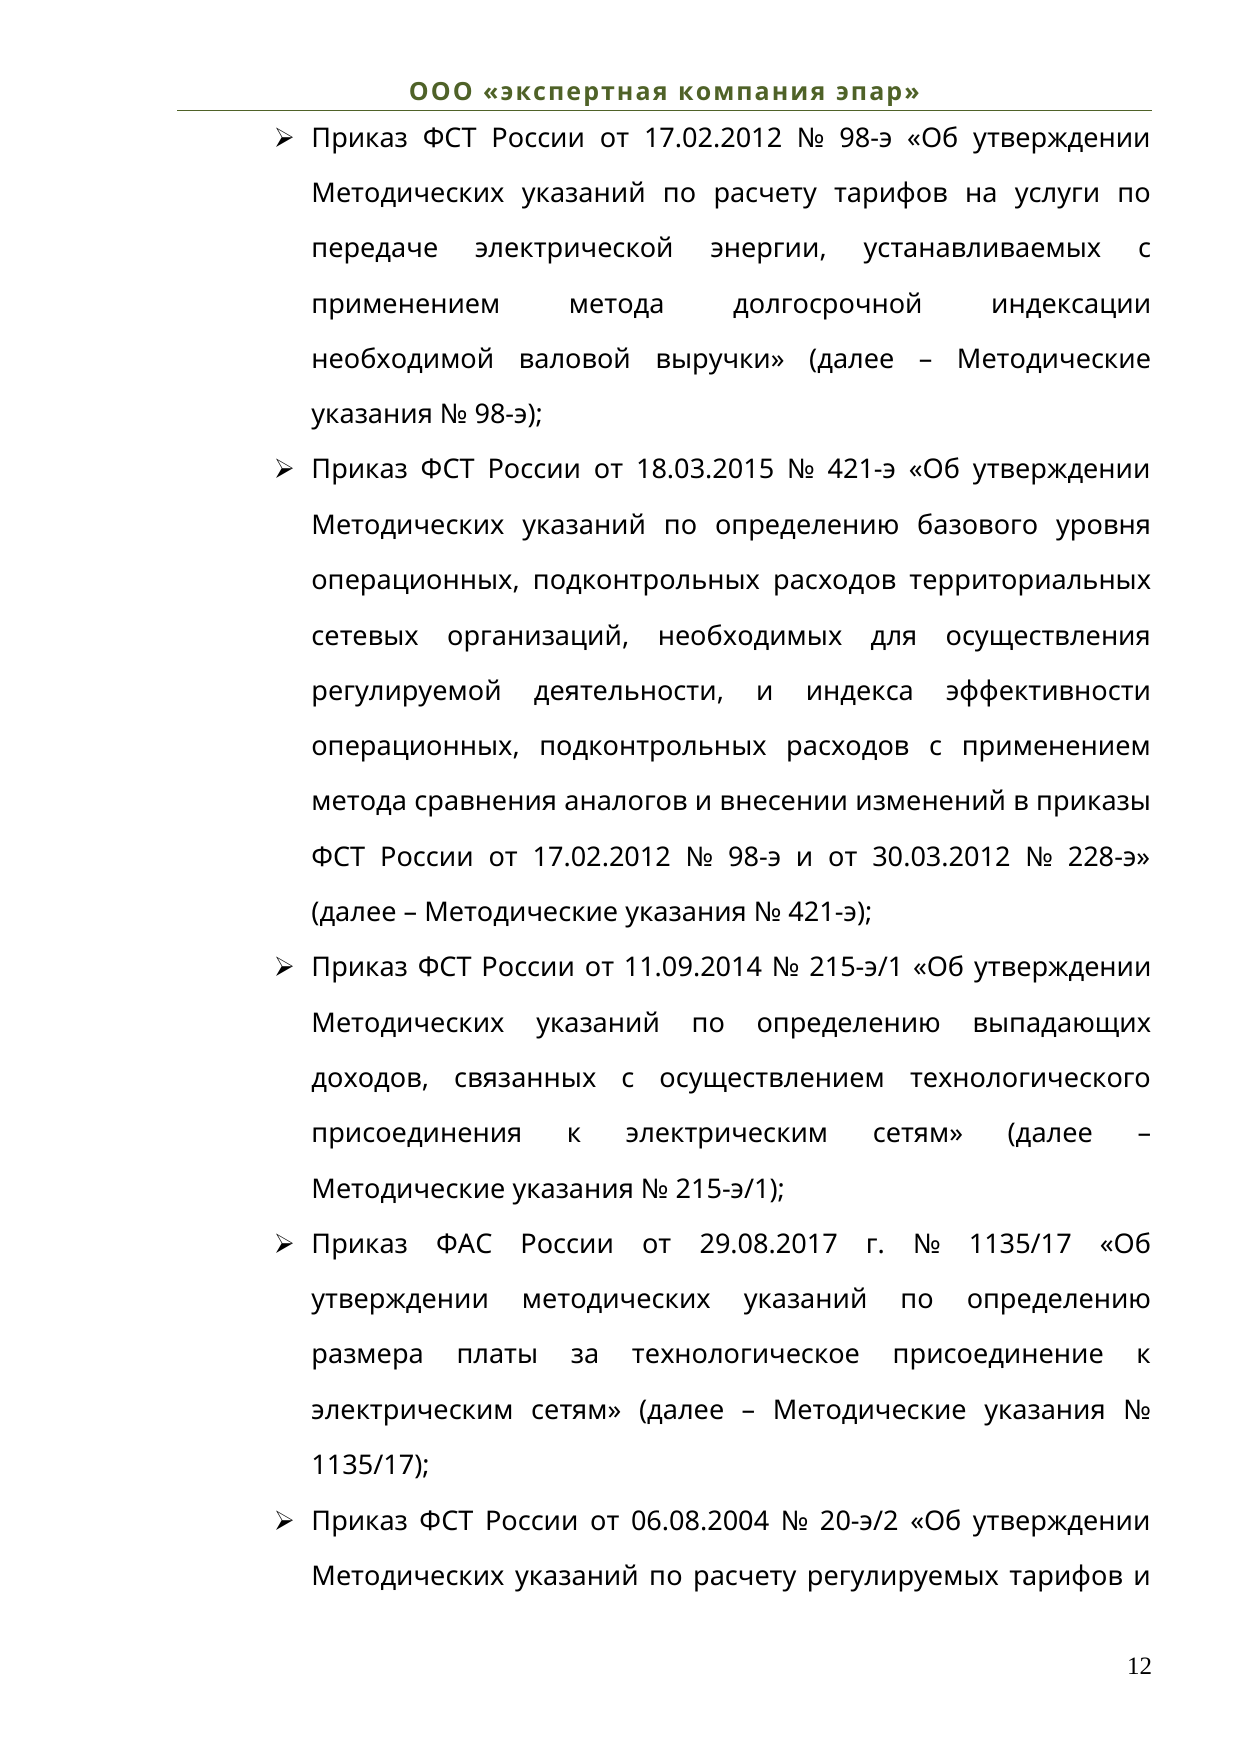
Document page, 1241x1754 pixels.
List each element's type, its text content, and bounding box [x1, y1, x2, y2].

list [274, 1501, 1152, 1593]
list Приказ ФСТ России от 18.03.2015 № 421-э «Об утверждении Методических указаний по определению базового уровня операционных, подконтрольных расходов территориальных сетевых организаций, необходимых для осуществления регулируемой деятельности, и индекса эффективности операционных, подконтрольных расходов с применением метода сравнения аналогов и внесении изменений в приказы ФСТ России от 17.02.2012 № 98-э и от 30.03.2012 № 228-э» (далее – Методические указания № 421-э); [274, 450, 1152, 929]
list Приказ ФАС России от 29.08.2017 г. № 1135/17 «Об утверждении методических указаний по определению размера платы за технологическое присоединение к электрическим сетям» (далее – Методические указания № 1135/17); [274, 1224, 1152, 1482]
list Приказ ФСТ России от 11.09.2014 № 215-э/1 «Об утверждении Методических указаний по определению выпадающих доходов, связанных с осуществлением технологического присоединения к электрическим сетям» (далее – Методические указания № 215-э/1); [274, 948, 1152, 1206]
list Приказ ФСТ России от 17.02.2012 № 98-э «Об утверждении Методических указаний по расчету тарифов на услуги по передаче электрической энергии, устанавливаемых с применением метода долгосрочной индексации необходимой валовой выручки» (далее – Методические указания № 98-э); [274, 118, 1152, 432]
